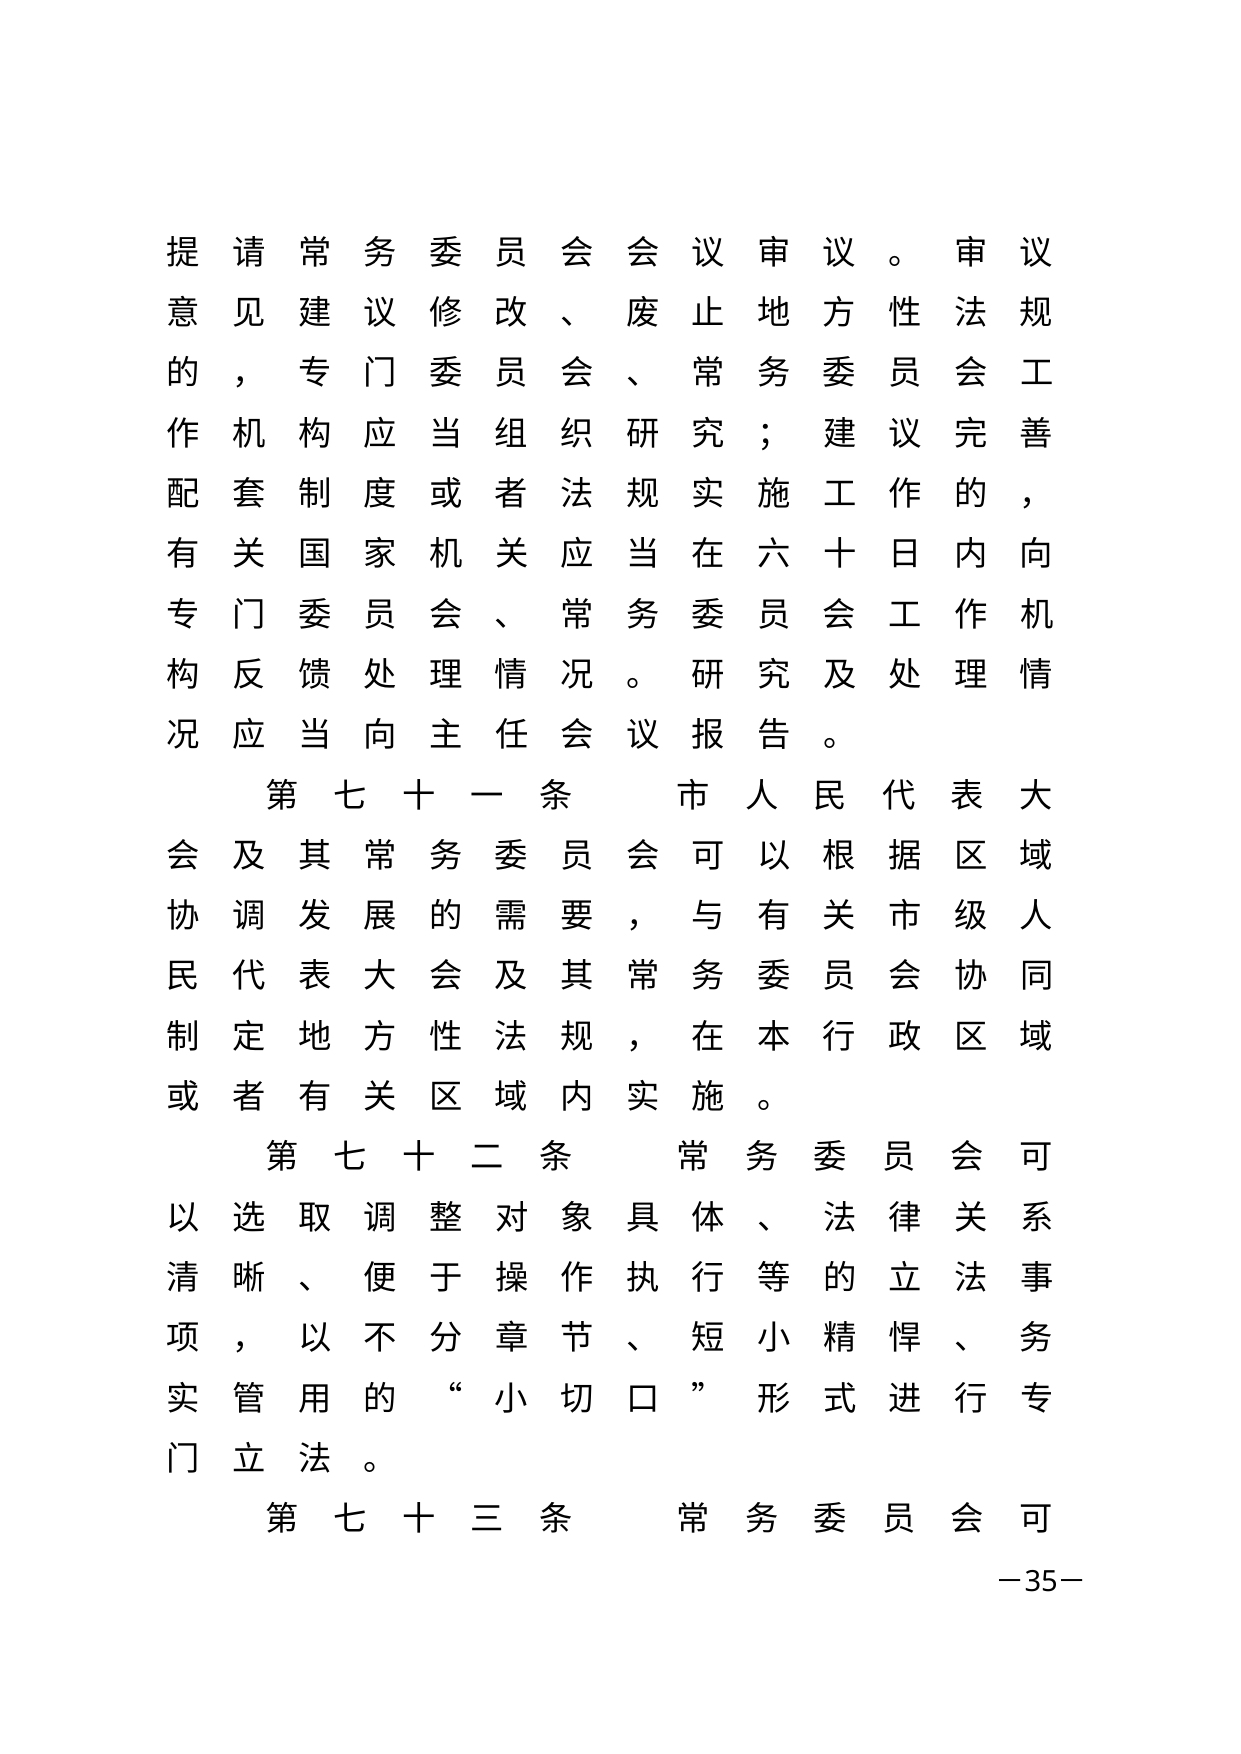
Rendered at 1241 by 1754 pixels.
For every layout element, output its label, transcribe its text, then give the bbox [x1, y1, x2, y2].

text 评估报告经主任会议决定，提请常务委员会会议审议。审议意见建议修改、废止地方性法规的，专门委员会、常务委员会工作机构应当组织研究；建议完善配套制度或者法规实施工作的，有关国家机关应当在六十日内向专门委员会、常务委员会工作机构反馈处理情况。研究及处理情况应当向主任会议报告。 [167, 219, 1085, 762]
text 第七十三条 常务委员会可以根据实际需要，设立基层立法联系点，建立完善联系与指导机制，深入听取基层群众和有关方面对法规草案和立法工作的意见。 [167, 1486, 1085, 1546]
text 第七十一条 市人民代表大会及其常务委员会可以根据区域协调发展的需要，与有关市级人民代表大会及其常务委员会协同制定地方性法规，在本行政区域或者有关区域内实施。 [167, 762, 1085, 1124]
text 第七十二条 常务委员会可以选取调整对象具体、法律关系清晰、便于操作执行等的立法事项，以不分章节、短小精悍、务实管用的“小切口”形式进行专门立法。 [167, 1124, 1085, 1486]
